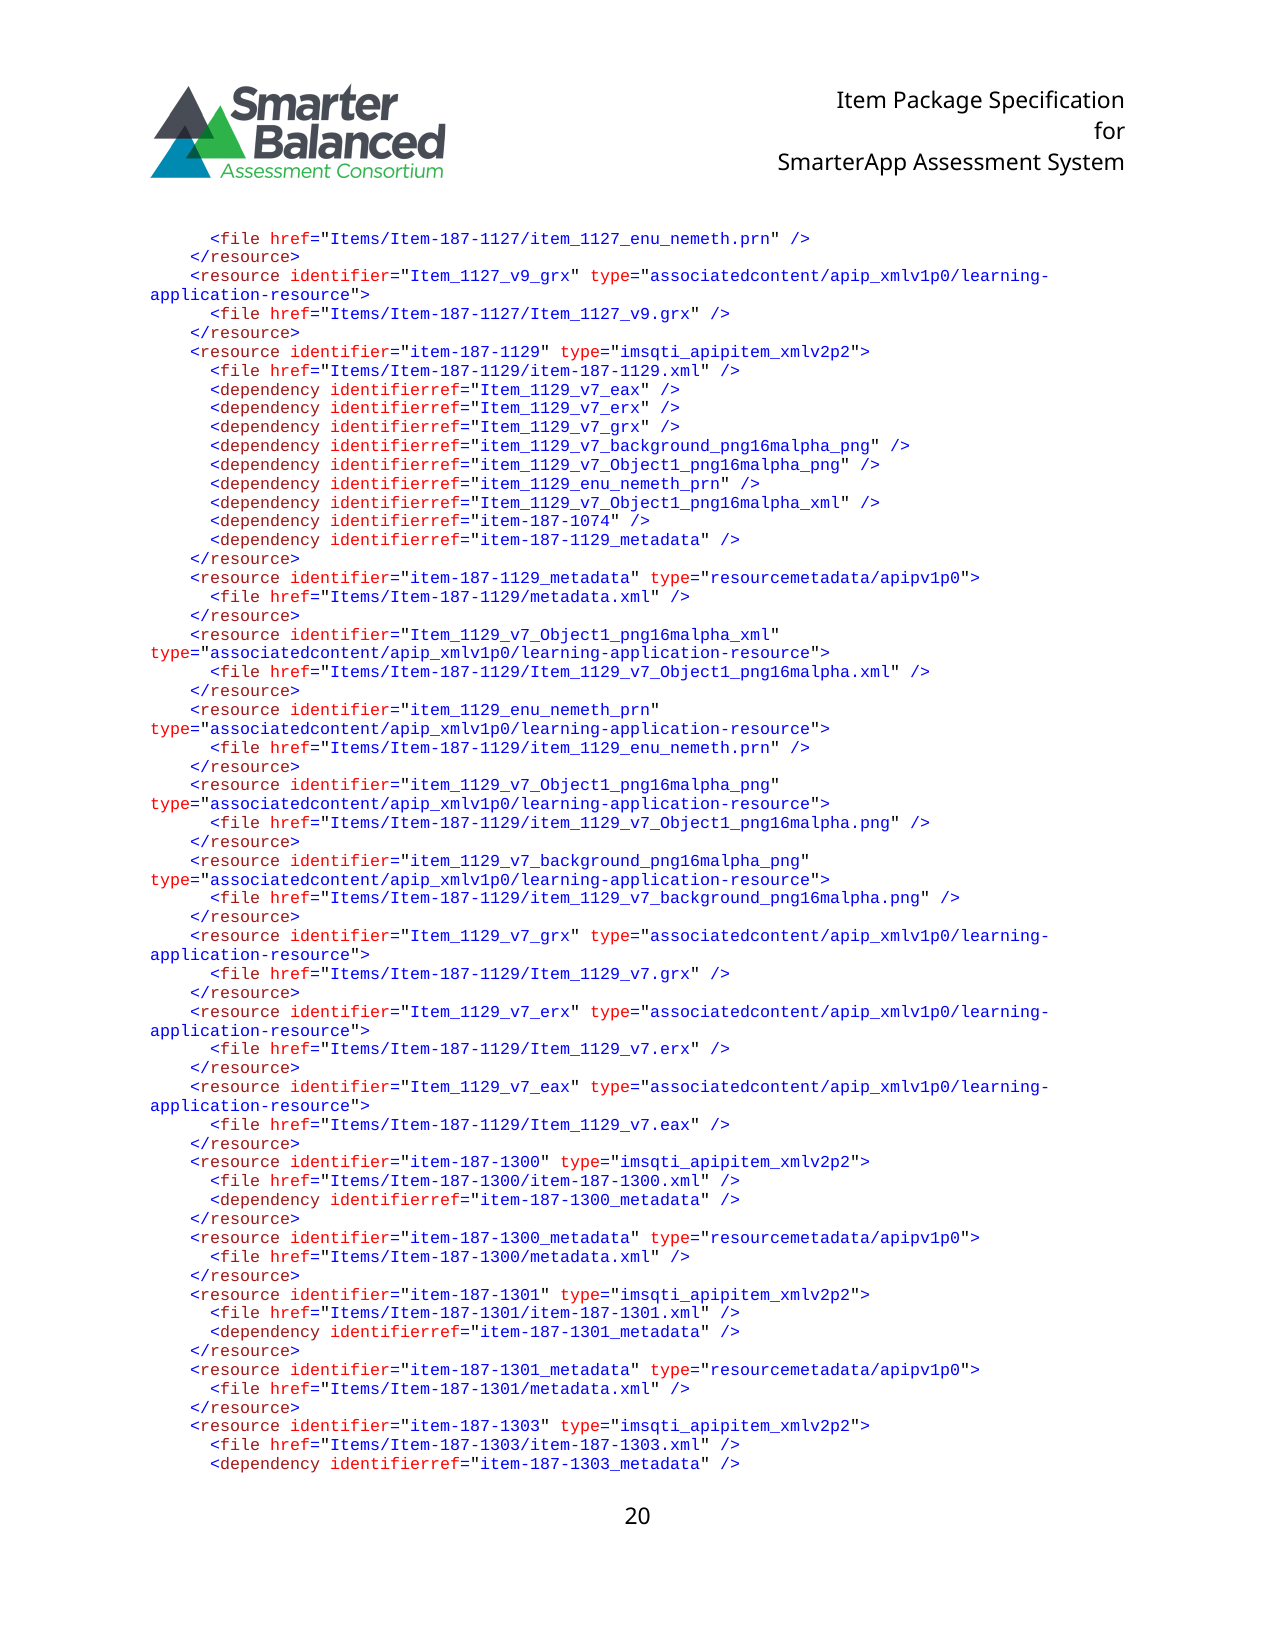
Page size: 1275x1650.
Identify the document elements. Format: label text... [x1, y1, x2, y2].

text <file href="Items/Item-187-1300/metadata.xml" /> [150, 1248, 1125, 1267]
text <file href="Items/Item-187-1129/metadata.xml" /> [150, 588, 1125, 607]
text <file href="Items/Item-187-1301/item-187-1301.xml" /> [150, 1305, 1125, 1324]
text <dependency identifierref="Item_1129_v7_eax" /> [150, 381, 1125, 400]
text <resource identifier="item-187-1301_metadata" type="resourcemetadata/apipv1p0"> [150, 1361, 1125, 1380]
text </resource> [150, 833, 1125, 852]
text </resource> [150, 984, 1125, 1003]
text <resource identifier="item-187-1129_metadata" type="resourcemetadata/apipv1p0"> [150, 569, 1125, 588]
text <resource identifier="Item_1129_v7_erx" type="associatedcontent/apip_xmlv1p0/learning-application-resource"> [150, 1003, 1125, 1041]
text <file href="Items/Item-187-1129/Item_1129_v7_Object1_png16malpha.xml" /> [150, 664, 1125, 683]
text <file href="Items/Item-187-1129/item_1129_v7_background_png16malpha.png" /> [150, 890, 1125, 909]
text </resource> [150, 1343, 1125, 1361]
picture [150, 83, 446, 178]
text </resource> [150, 324, 1125, 343]
text <resource identifier="item_1129_v7_Object1_png16malpha_png" type="associatedcontent/apip_xmlv1p0/learning-application-resource"> [150, 777, 1125, 815]
text <resource identifier="Item_1129_v7_Object1_png16malpha_xml" type="associatedcontent/apip_xmlv1p0/learning-application-resource"> [150, 626, 1125, 664]
text <dependency identifierref="item-187-1303_metadata" /> [150, 1456, 1125, 1474]
text <resource identifier="Item_1127_v9_grx" type="associatedcontent/apip_xmlv1p0/learning-application-resource"> [150, 268, 1125, 306]
text <dependency identifierref="Item_1129_v7_erx" /> [150, 400, 1125, 419]
text <dependency identifierref="item-187-1074" /> [150, 513, 1125, 532]
text </resource> [150, 607, 1125, 626]
text <dependency identifierref="item-187-1129_metadata" /> [150, 532, 1125, 551]
text <file href="Items/Item-187-1127/item_1127_enu_nemeth.prn" /> [150, 230, 1125, 249]
text <resource identifier="item-187-1301" type="imsqti_apipitem_xmlv2p2"> [150, 1286, 1125, 1305]
text <dependency identifierref="item-187-1301_metadata" /> [150, 1324, 1125, 1343]
text </resource> [150, 551, 1125, 569]
text </resource> [150, 249, 1125, 268]
text </resource> [150, 758, 1125, 777]
text <dependency identifierref="Item_1129_v7_grx" /> [150, 419, 1125, 438]
text <resource identifier="item_1129_enu_nemeth_prn" type="associatedcontent/apip_xmlv1p0/learning-application-resource"> [150, 702, 1125, 739]
text </resource> [150, 683, 1125, 702]
text <dependency identifierref="item-187-1300_metadata" /> [150, 1192, 1125, 1211]
text <file href="Items/Item-187-1129/item_1129_enu_nemeth.prn" /> [150, 739, 1125, 758]
text <dependency identifierref="Item_1129_v7_Object1_png16malpha_xml" /> [150, 494, 1125, 513]
text <file href="Items/Item-187-1127/Item_1127_v9.grx" /> [150, 306, 1125, 324]
text </resource> [150, 1399, 1125, 1418]
text <dependency identifierref="item_1129_enu_nemeth_prn" /> [150, 475, 1125, 494]
text </resource> [150, 1267, 1125, 1286]
text <file href="Items/Item-187-1129/item_1129_v7_Object1_png16malpha.png" /> [150, 815, 1125, 833]
text <file href="Items/Item-187-1303/item-187-1303.xml" /> [150, 1437, 1125, 1456]
text </resource> [150, 1211, 1125, 1229]
text <resource identifier="item-187-1300_metadata" type="resourcemetadata/apipv1p0"> [150, 1229, 1125, 1248]
text </resource> [150, 1135, 1125, 1154]
text <dependency identifierref="item_1129_v7_Object1_png16malpha_png" /> [150, 456, 1125, 475]
text <file href="Items/Item-187-1129/item-187-1129.xml" /> [150, 362, 1125, 381]
text <file href="Items/Item-187-1129/Item_1129_v7.erx" /> [150, 1041, 1125, 1060]
text <file href="Items/Item-187-1300/item-187-1300.xml" /> [150, 1173, 1125, 1192]
text <resource identifier="item-187-1300" type="imsqti_apipitem_xmlv2p2"> [150, 1154, 1125, 1173]
text <resource identifier="item-187-1303" type="imsqti_apipitem_xmlv2p2"> [150, 1418, 1125, 1437]
text </resource> [150, 909, 1125, 928]
text <dependency identifierref="item_1129_v7_background_png16malpha_png" /> [150, 438, 1125, 456]
text <file href="Items/Item-187-1301/metadata.xml" /> [150, 1380, 1125, 1399]
text <file href="Items/Item-187-1129/Item_1129_v7.eax" /> [150, 1116, 1125, 1135]
text <file href="Items/Item-187-1129/Item_1129_v7.grx" /> [150, 966, 1125, 984]
text <resource identifier="Item_1129_v7_eax" type="associatedcontent/apip_xmlv1p0/learning-application-resource"> [150, 1079, 1125, 1116]
text <resource identifier="item_1129_v7_background_png16malpha_png" type="associatedcontent/apip_xmlv1p0/learning-application-resource"> [150, 852, 1125, 890]
text <resource identifier="item-187-1129" type="imsqti_apipitem_xmlv2p2"> [150, 343, 1125, 362]
text <resource identifier="Item_1129_v7_grx" type="associatedcontent/apip_xmlv1p0/learning-application-resource"> [150, 928, 1125, 966]
text </resource> [150, 1060, 1125, 1079]
